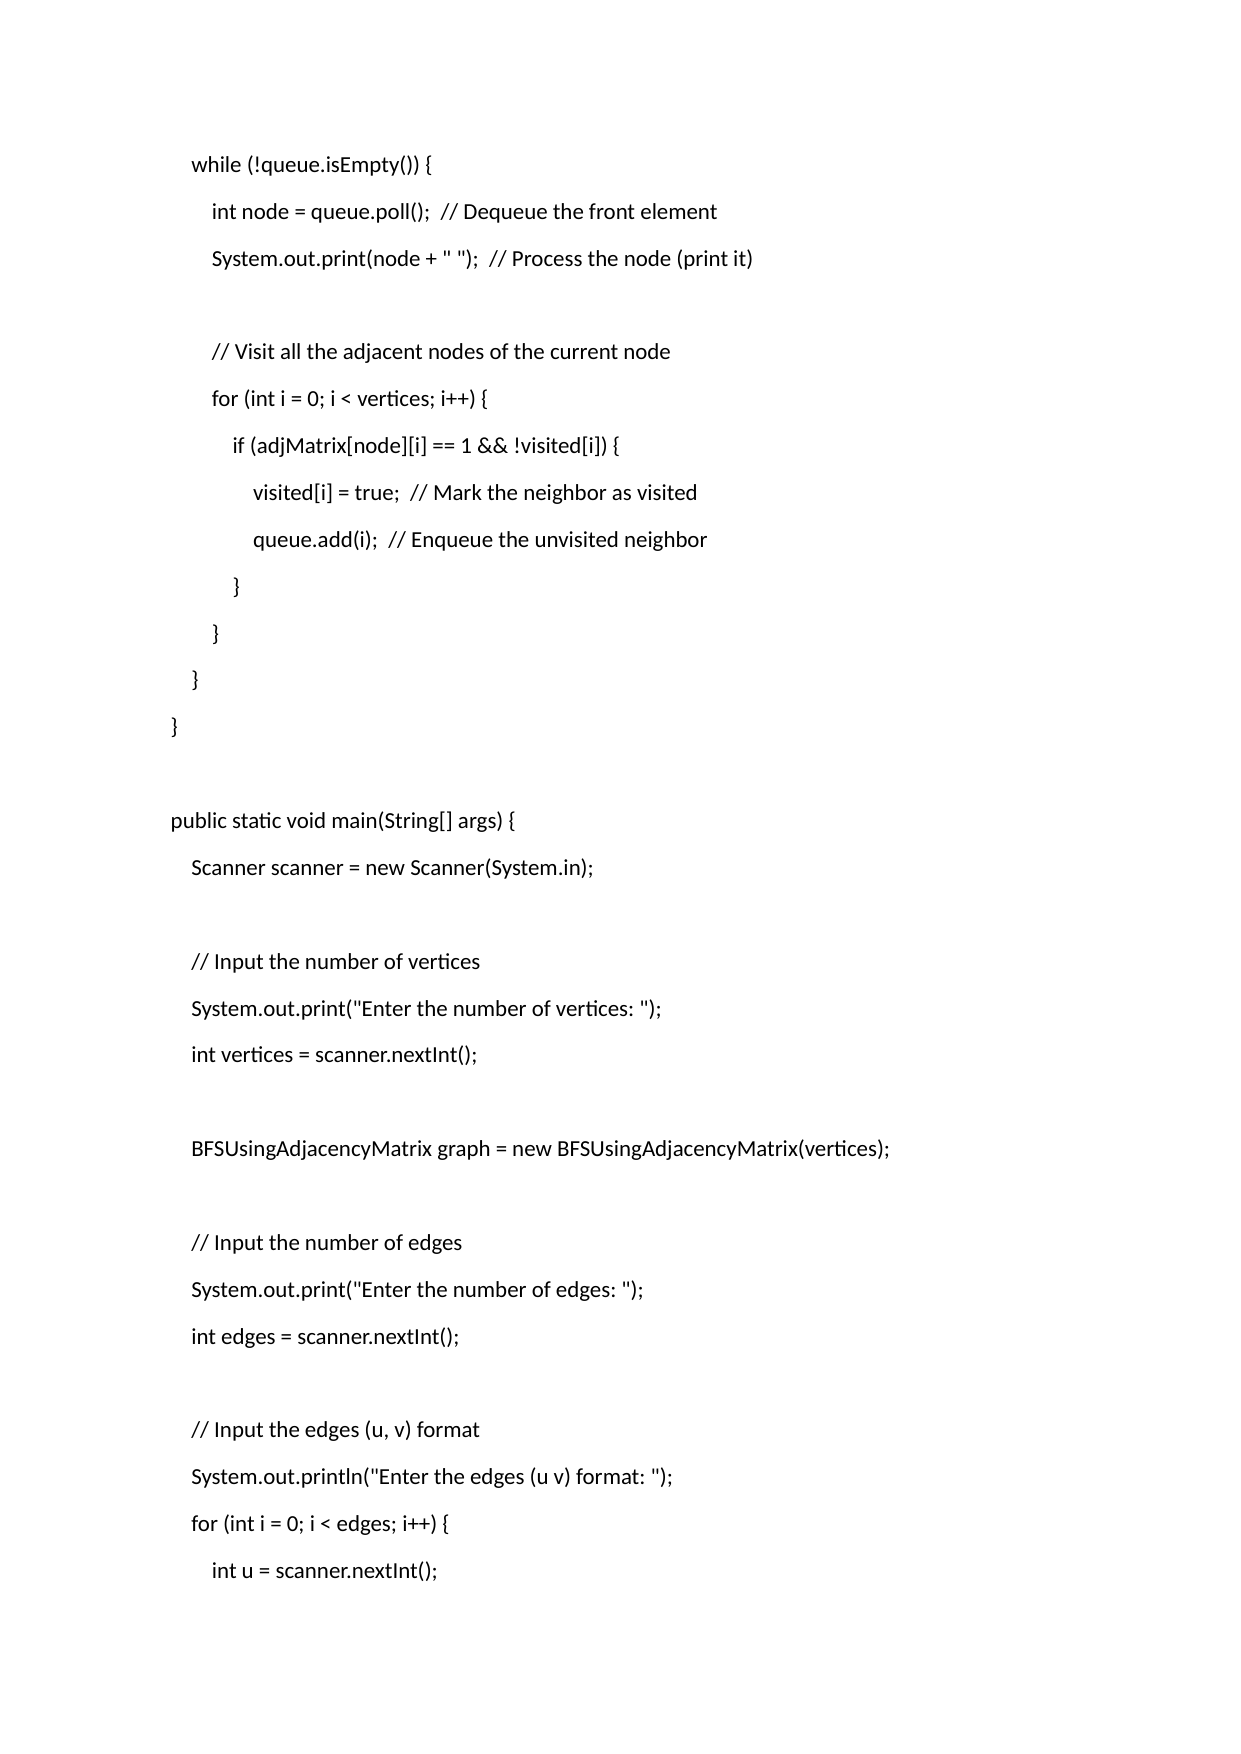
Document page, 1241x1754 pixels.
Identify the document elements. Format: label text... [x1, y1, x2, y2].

text int u = scanner.nextInt(); [150, 1556, 1090, 1584]
text } [150, 572, 1090, 600]
text // Input the edges (u, v) format [150, 1416, 1090, 1444]
text visited[i] = true; // Mark the neighbor as visited [150, 478, 1090, 506]
text // Input the number of vertices [150, 947, 1090, 975]
text int vertices = scanner.nextInt(); [150, 1041, 1090, 1069]
text public static void main(String[] args) { [150, 806, 1090, 834]
text for (int i = 0; i < vertices; i++) { [150, 384, 1090, 412]
text // Input the number of edges [150, 1228, 1090, 1256]
text } [150, 666, 1090, 694]
text System.out.print(node + " "); // Process the node (print it) [150, 244, 1090, 272]
text queue.add(i); // Enqueue the unvisited neighbor [150, 525, 1090, 553]
text } [150, 712, 1090, 741]
text int edges = scanner.nextInt(); [150, 1322, 1090, 1350]
text if (adjMatrix[node][i] == 1 && !visited[i]) { [150, 431, 1090, 459]
text Scanner scanner = new Scanner(System.in); [150, 853, 1090, 881]
text System.out.print("Enter the number of vertices: "); [150, 994, 1090, 1022]
text while (!queue.isEmpty()) { [150, 150, 1090, 178]
text } [150, 619, 1090, 647]
text for (int i = 0; i < edges; i++) { [150, 1509, 1090, 1537]
text System.out.print("Enter the number of edges: "); [150, 1275, 1090, 1303]
text BFSUsingAdjacencyMatrix graph = new BFSUsingAdjacencyMatrix(vertices); [150, 1134, 1090, 1162]
text int node = queue.poll(); // Dequeue the front element [150, 197, 1090, 225]
text // Visit all the adjacent nodes of the current node [150, 337, 1090, 366]
text System.out.println("Enter the edges (u v) format: "); [150, 1462, 1090, 1491]
